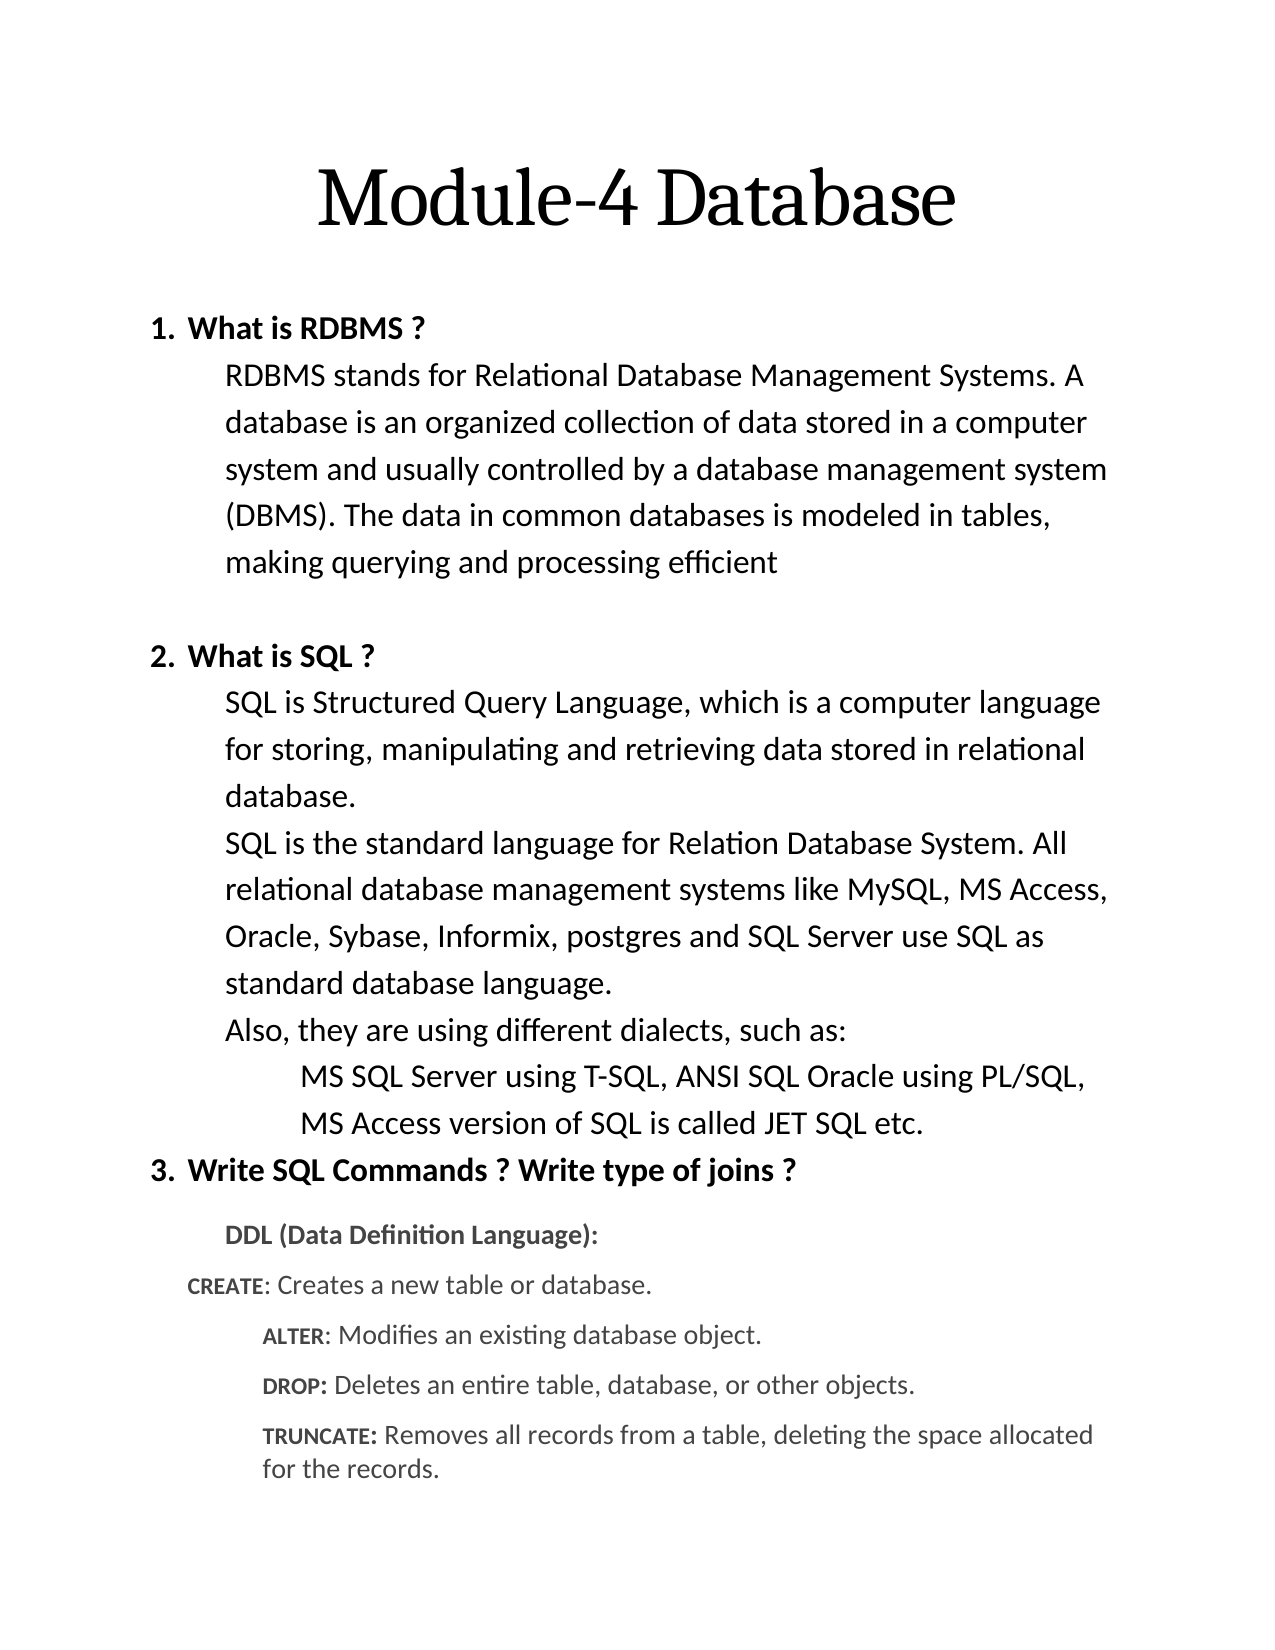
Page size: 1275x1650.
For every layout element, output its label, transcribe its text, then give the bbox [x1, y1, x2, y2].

list What is SQL ? [150, 634, 1125, 675]
list RDBMS stands for Relational Database Management Systems. A database is an organized collection of data stored in a computer system and usually controlled by a database management system (DBMS). The data in common databases is modeled in tables, making querying and processing efficient [225, 354, 1125, 582]
list Also, they are using different dialects, such as: [225, 1009, 1125, 1049]
list Write SQL Commands ? Write type of joins ? [150, 1149, 1125, 1190]
list SQL is the standard language for Relation Database System. All relational database management systems like MySQL, MS Access, Oracle, Sybase, Informix, postgres and SQL Server use SQL as standard database language. [225, 822, 1125, 1003]
list SQL is Structured Query Language, which is a computer language for storing, manipulating and retrieving data stored in relational database. [225, 681, 1125, 816]
text DDL (Data Definition Language): [225, 1217, 1125, 1251]
title Module-4 Database [150, 150, 1125, 246]
text CREATE: Creates a new table or database. [187, 1267, 1125, 1301]
list What is RDBMS ? [150, 307, 1125, 348]
text DROP: Deletes an entire table, database, or other objects. [262, 1367, 1125, 1401]
list MS SQL Server using T-SQL, ANSI SQL Oracle using PL/SQL, [225, 1056, 1125, 1096]
list MS Access version of SQL is called JET SQL etc. [150, 1102, 1125, 1143]
text TRUNCATE: Removes all records from a table, deleting the space allocated for the records. [262, 1417, 1125, 1485]
text ALTER: Modifies an existing database object. [262, 1317, 1125, 1351]
